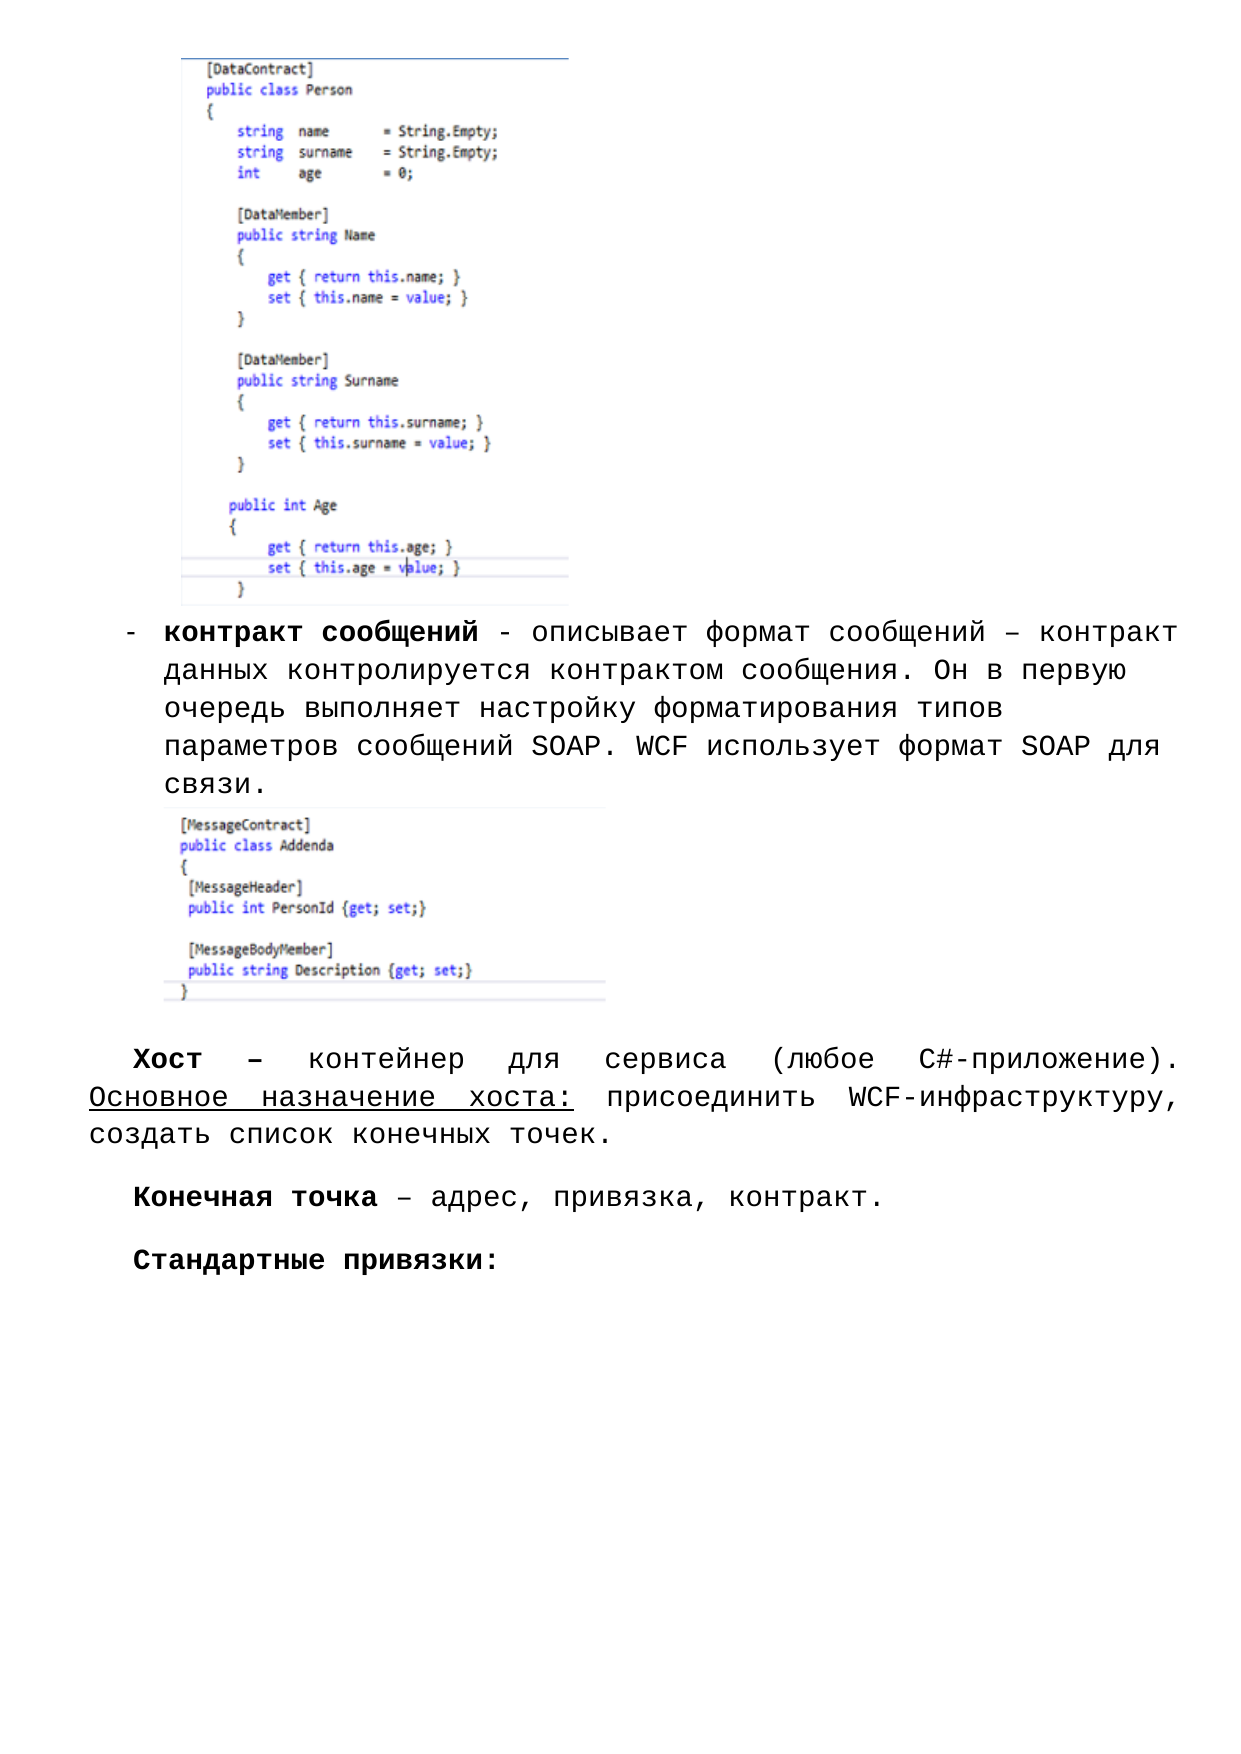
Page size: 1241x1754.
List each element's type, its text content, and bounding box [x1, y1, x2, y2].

list контракт сообщений - описывает формат сообщений – контракт данных контролируется контрактом сообщения. Он в первую очередь выполняет настройку форматирования типов параметров сообщений SOAP. WCF использует формат SOAP для связи. [126, 611, 1181, 802]
picture [181, 58, 569, 606]
picture [163, 807, 606, 1015]
text Стандартные привязки: [88, 1246, 1181, 1278]
text Хост – контейнер для сервиса (любое С#-приложение). Основное назначение хоста: присоединить WCF-инфраструктуру, создать список конечных точек. [88, 1044, 1181, 1153]
text Конечная точка – адрес, привязка, контракт. [88, 1183, 1181, 1216]
